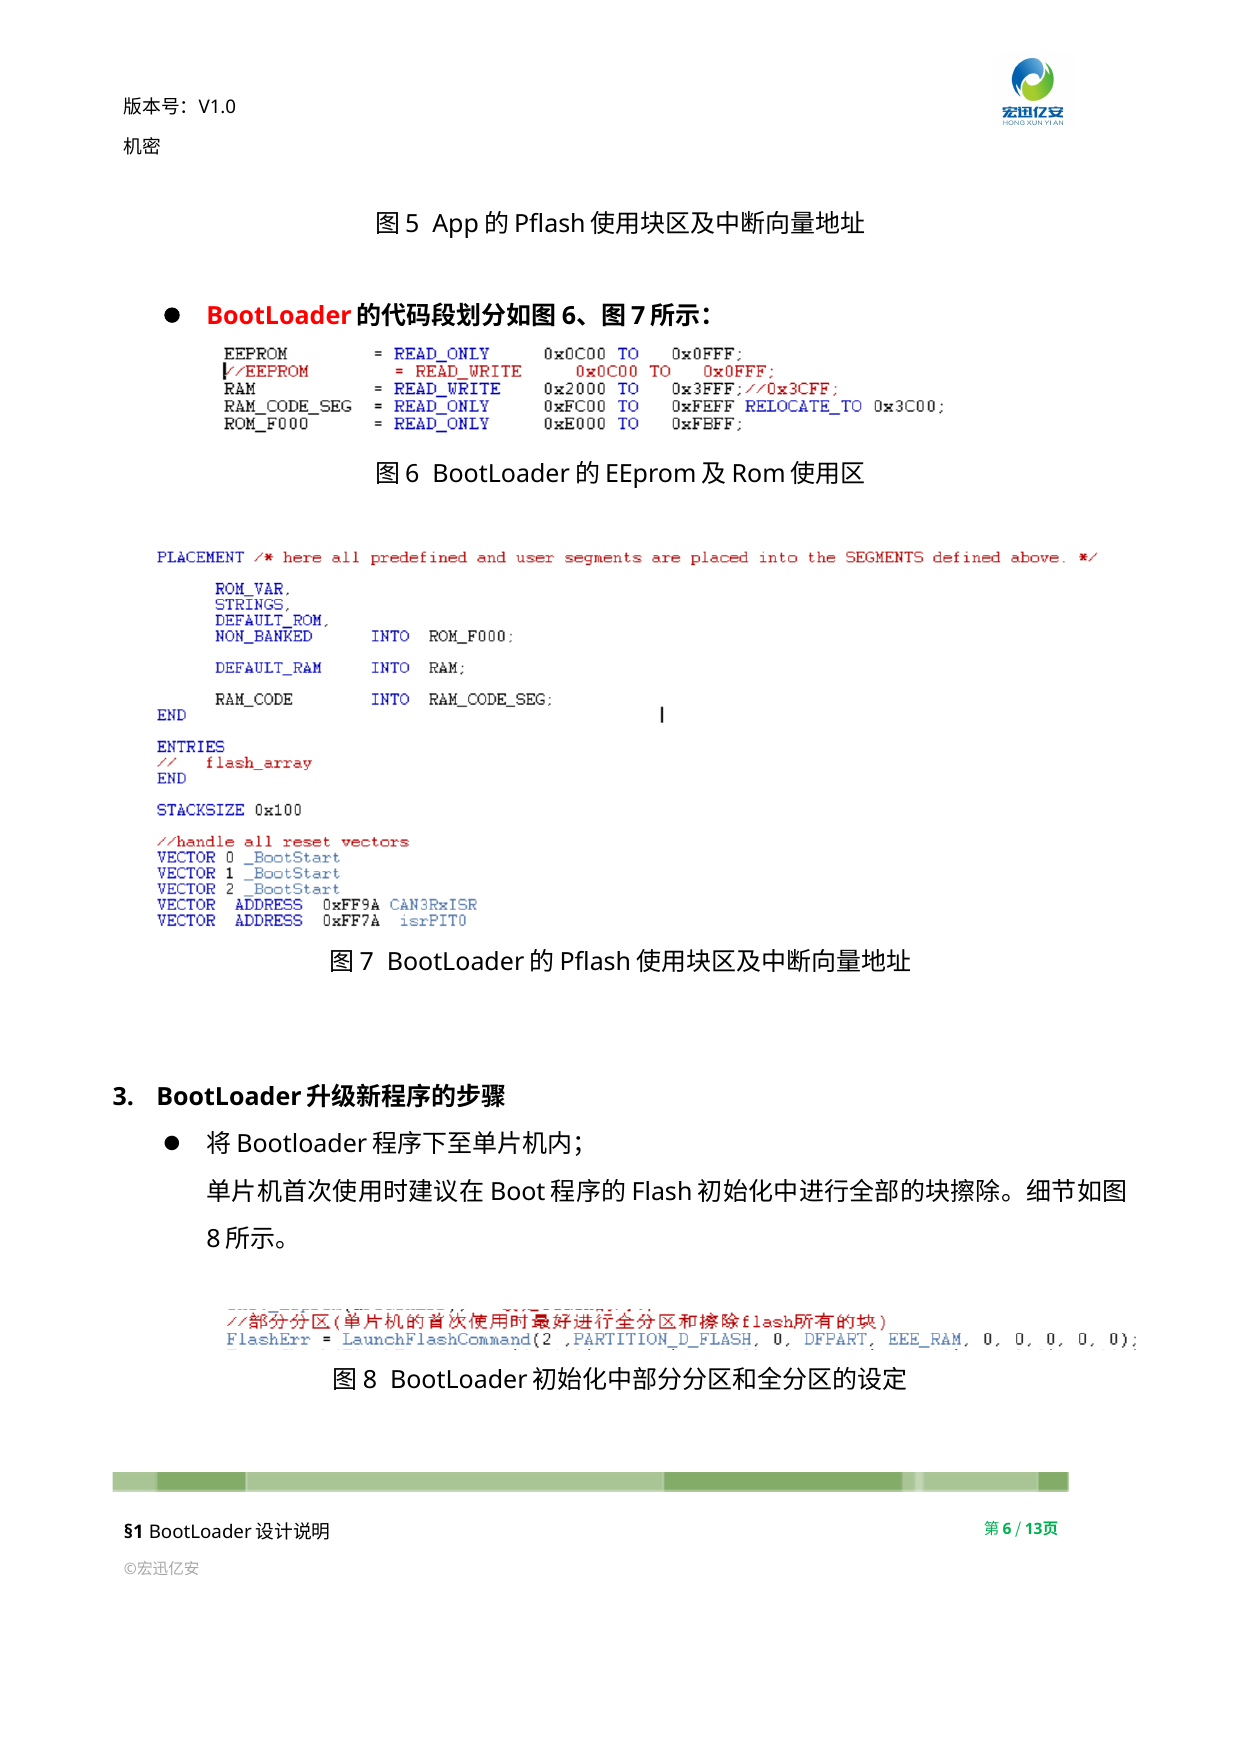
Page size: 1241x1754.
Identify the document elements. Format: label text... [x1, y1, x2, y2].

picture [206, 1309, 1163, 1350]
text 图6 BootLoader的EEprom及Rom使用区 [112, 453, 1128, 489]
text 图8 BootLoader初始化中部分分区和全分区的设定 [112, 1360, 1128, 1396]
picture [152, 544, 1109, 931]
list BootLoader升级新程序的步骤 [112, 1077, 1128, 1113]
picture [152, 342, 1109, 444]
list BootLoader的代码段划分如图6、图7所示： [162, 295, 1128, 331]
list 将Bootloader程序下至单片机内； [162, 1124, 1128, 1160]
picture [992, 53, 1075, 128]
text 图5 App的Pflash使用块区及中断向量地址 [112, 204, 1128, 240]
list 单片机首次使用时建议在Boot程序的Flash初始化中进行全部的块擦除。细节如图8所示。 [206, 1171, 1128, 1254]
text 图7 BootLoader的Pflash使用块区及中断向量地址 [112, 941, 1128, 977]
